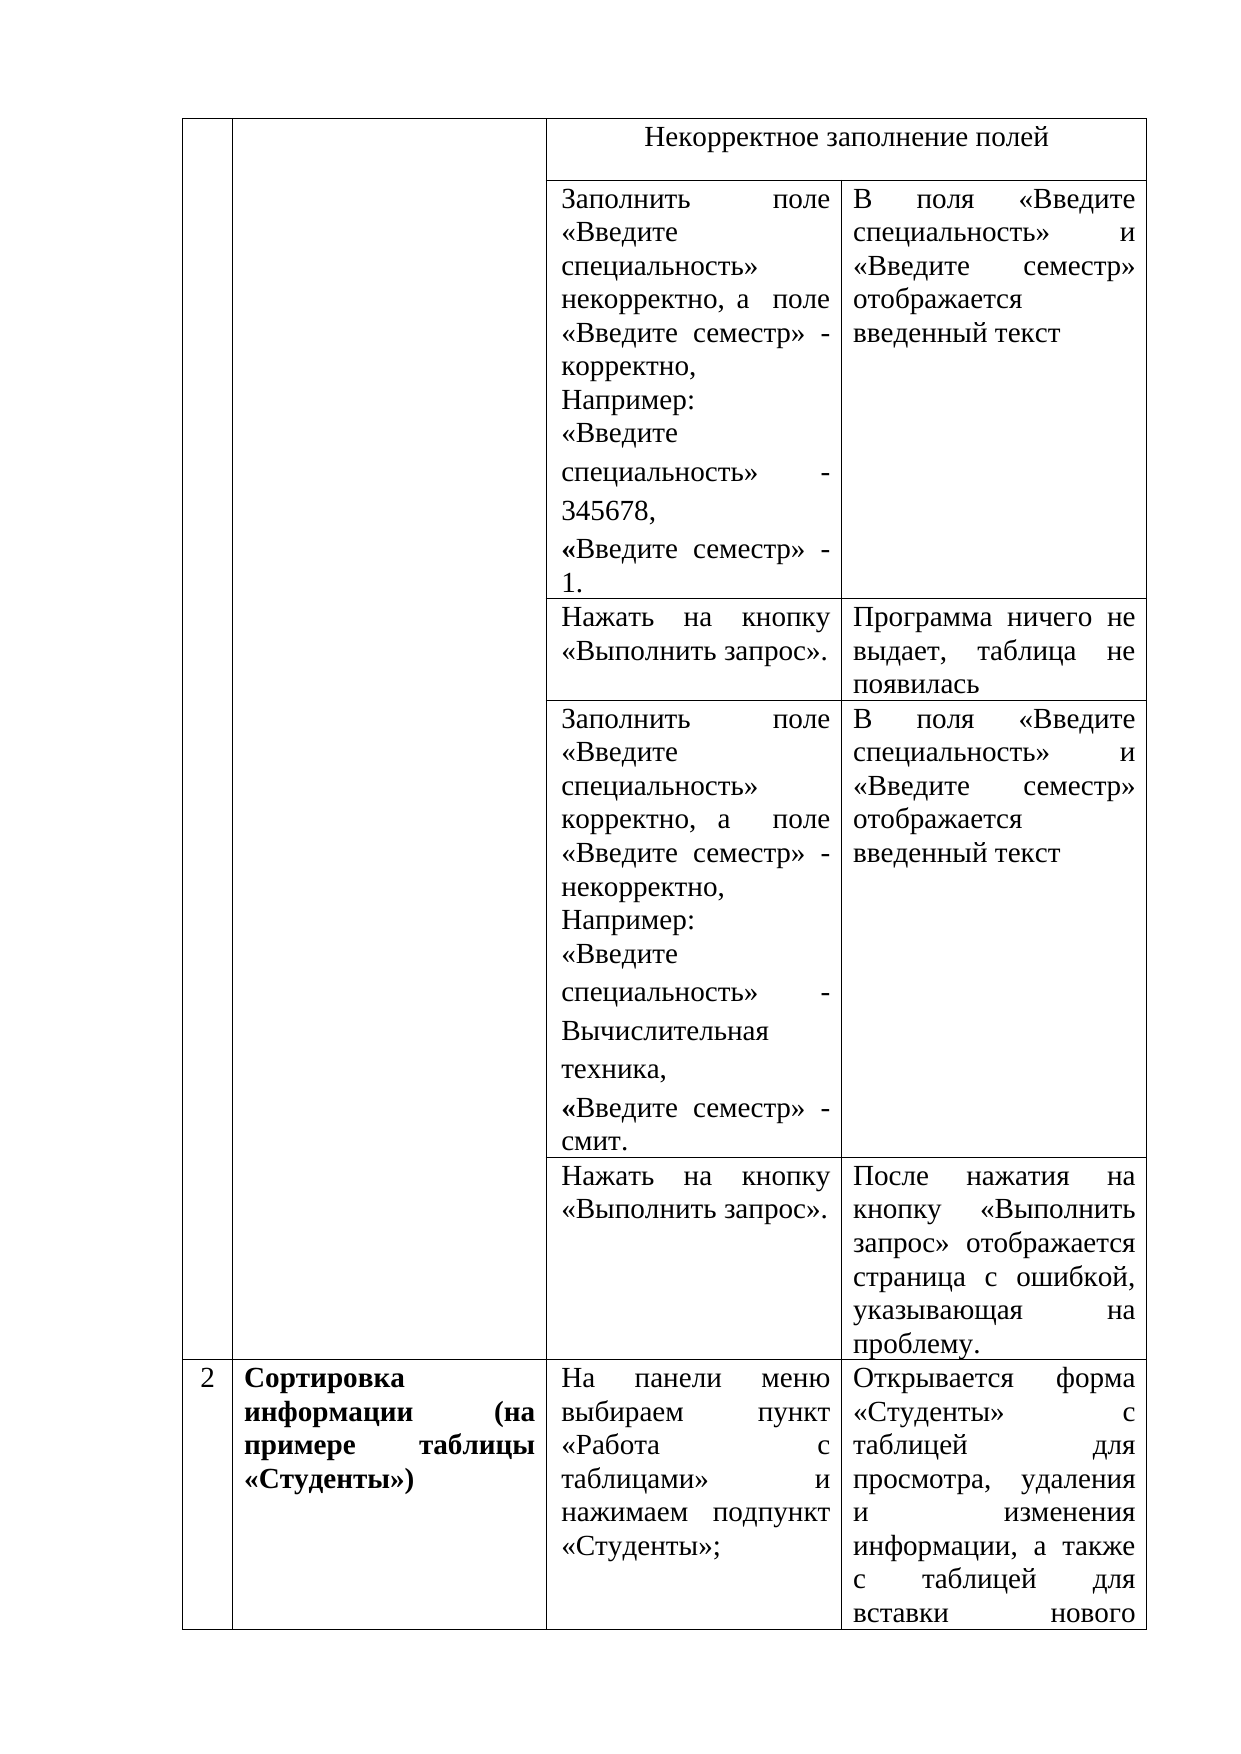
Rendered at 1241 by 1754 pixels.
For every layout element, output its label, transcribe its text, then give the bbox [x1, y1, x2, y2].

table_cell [842, 1360, 1146, 1629]
table_cell Программа ничего не выдает, таблица не появилась [842, 599, 1146, 700]
table_cell 2 [183, 1360, 232, 1629]
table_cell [233, 1360, 546, 1629]
table_cell После нажатия на кнопку «Выполнить запрос» отображается страница с ошибкой, указывающая на проблему. [842, 1158, 1146, 1359]
table_header Некорректное заполнение полей [547, 119, 1146, 180]
table_cell Заполнить поле «Введите специальность» некорректно, а поле «Введите семестр» - корректно, Например: «Введите специальность» - 345678, «Введите семестр» - 1. [547, 181, 841, 598]
table_header [183, 119, 232, 1359]
table_cell Заполнить поле «Введите специальность» корректно, а поле «Введите семестр» - некорректно, Например: «Введите специальность» - Вычислительная техника, «Введите семестр» - смит. [547, 701, 841, 1157]
table_cell Нажать на кнопку «Выполнить запрос». [547, 599, 841, 700]
table_cell В поля «Введите специальность» и «Введите семестр» отображается введенный текст [842, 181, 1146, 598]
table_header [233, 119, 546, 1359]
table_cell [547, 1360, 841, 1629]
table_cell Нажать на кнопку «Выполнить запрос». [547, 1158, 841, 1359]
table_cell В поля «Введите специальность» и «Введите семестр» отображается введенный текст [842, 701, 1146, 1157]
